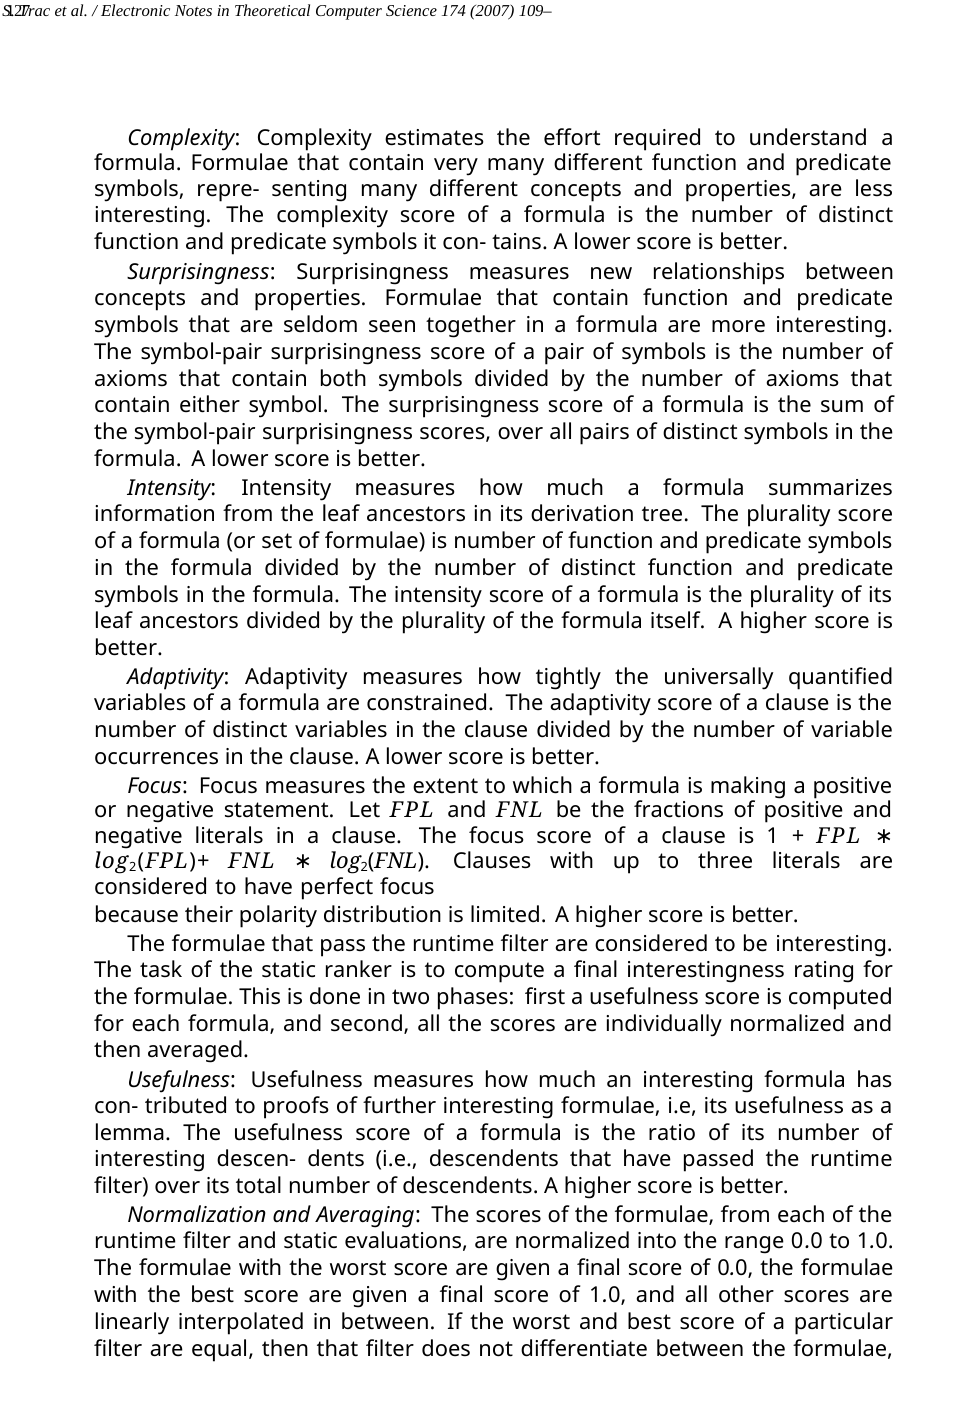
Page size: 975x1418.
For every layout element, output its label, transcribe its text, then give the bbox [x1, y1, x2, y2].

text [94, 1201, 893, 1362]
text Complexity: Complexity estimates the effort required to understand a formula. Formulae that contain very many different function and predicate symbols, repre- senting many different concepts and properties, are less interesting. The complexity score of a formula is the number of distinct function and predicate symbols it con- tains. A lower score is better. [94, 124, 893, 255]
text Adaptivity: Adaptivity measures how tightly the universally quantified variables of a formula are constrained. The adaptivity score of a clause is the number of distinct variables in the clause divided by the number of variable occurrences in the clause. A lower score is better. [94, 663, 893, 771]
text Intensity: Intensity measures how much a formula summarizes information from the leaf ancestors in its derivation tree. The plurality score of a formula (or set of formulae) is number of function and predicate symbols in the formula divided by the number of distinct function and predicate symbols in the formula. The intensity score of a formula is the plurality of its leaf ancestors divided by the plurality of the formula itself. A higher score is better. [94, 474, 893, 662]
text because their polarity distribution is limited. A higher score is better. [94, 900, 904, 928]
text Usefulness: Usefulness measures how much an interesting formula has con- tributed to proofs of further interesting formulae, i.e, its usefulness as a lemma. The usefulness score of a formula is the ratio of its number of interesting descen- dents (i.e., descendents that have passed the runtime filter) over its total number of descendents. A higher score is better. [94, 1066, 893, 1200]
text Surprisingness: Surprisingness measures new relationships between concepts and properties. Formulae that contain function and predicate symbols that are seldom seen together in a formula are more interesting. The symbol-pair surprisingness score of a pair of symbols is the number of axioms that contain both symbols divided by the number of axioms that contain either symbol. The surprisingness score of a formula is the sum of the symbol-pair surprisingness scores, over all pairs of distinct symbols in the formula. A lower score is better. [94, 258, 894, 473]
text Focus: Focus measures the extent to which a formula is making a positive or negative statement. Let FPL and FNL be the fractions of positive and negative literals in a clause. The focus score of a clause is 1 + FPL ∗ log2(FPL)+ FNL ∗ log2(FNL). Clauses with up to three literals are considered to have perfect focus [94, 773, 893, 900]
text The formulae that pass the runtime filter are considered to be interesting. The task of the static ranker is to compute a final interestingness rating for the formulae. This is done in two phases: first a usefulness score is computed for each formula, and second, all the scores are individually normalized and then averaged. [94, 930, 893, 1064]
